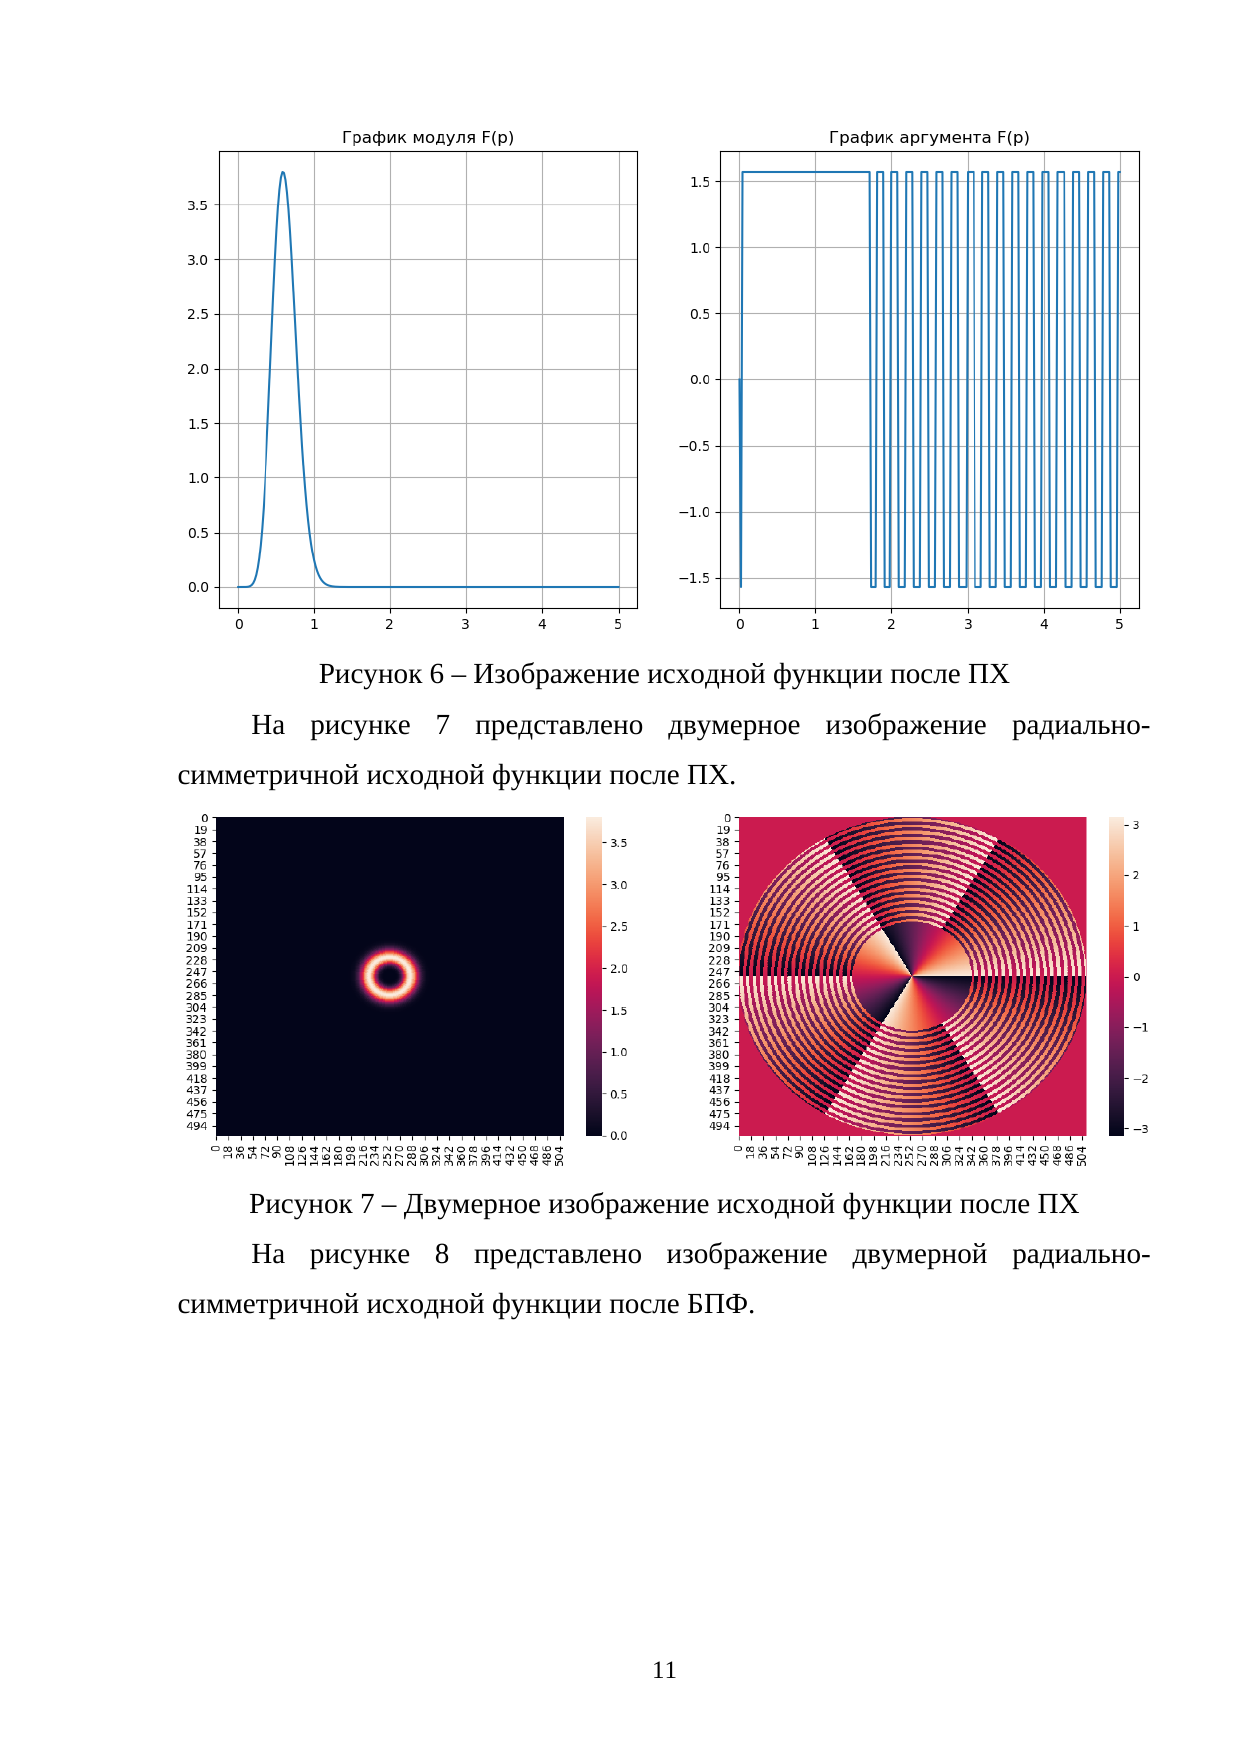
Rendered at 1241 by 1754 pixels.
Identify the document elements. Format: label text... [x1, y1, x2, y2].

text Рисунок 6 – Изображение исходной функции после ПХ [177, 657, 1152, 690]
text На рисунке 8 представлено изображение двумерной радиально-симметричной исходной функции после БПФ. [177, 1236, 1152, 1320]
text Рисунок 7 – Двумерное изображение исходной функции после ПХ [177, 1186, 1152, 1219]
picture [177, 118, 1152, 640]
text На рисунке 7 представлено двумерное изображение радиально-симметричной исходной функции после ПХ. [177, 707, 1152, 791]
picture [177, 807, 1152, 1170]
